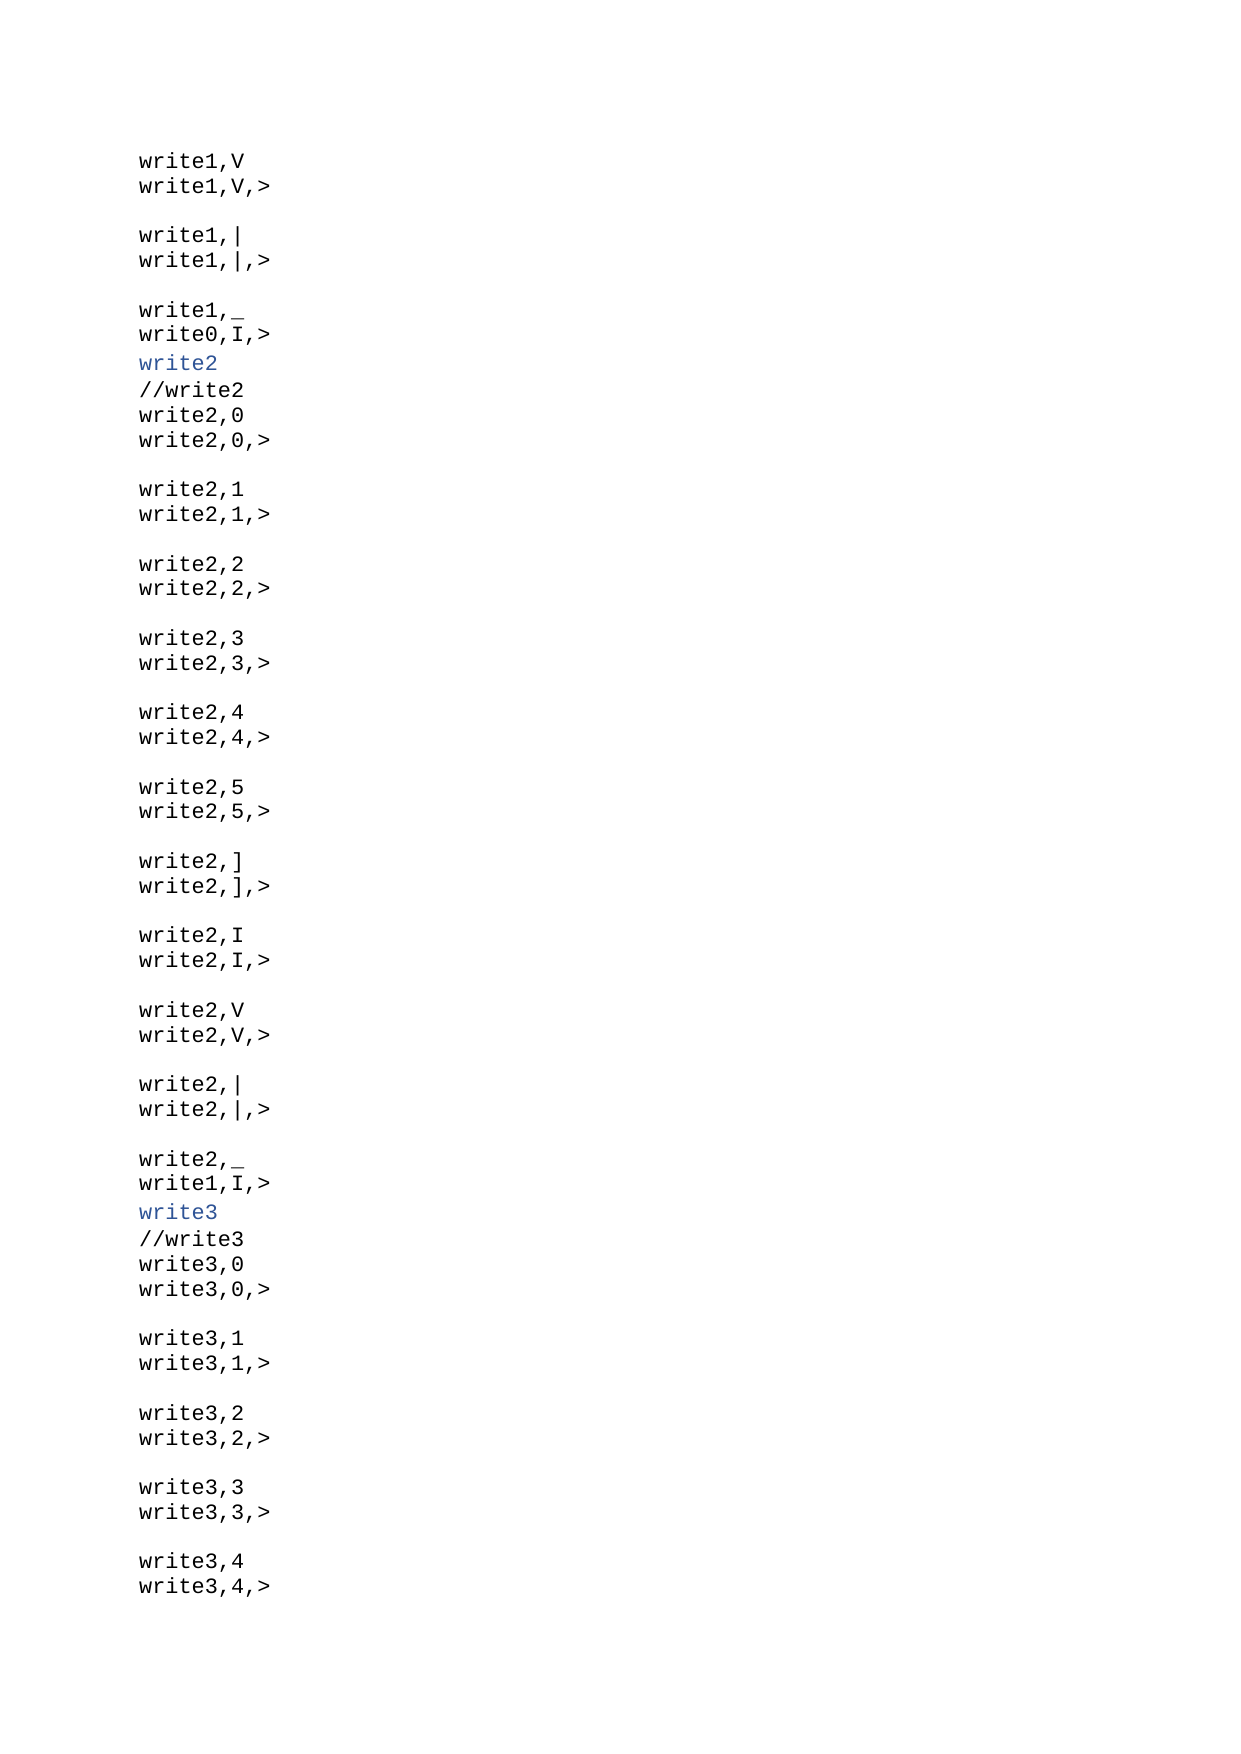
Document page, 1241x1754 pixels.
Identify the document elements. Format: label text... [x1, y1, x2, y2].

text write3,4,> [139, 1575, 1101, 1600]
text write3,1 [139, 1327, 1101, 1352]
text write2,I,> [139, 949, 1101, 974]
subtitle write3 [139, 1202, 1101, 1226]
text write2,_ [139, 1148, 1101, 1173]
text write3,3,> [139, 1501, 1101, 1526]
text write1,V [139, 150, 1101, 175]
text write1,_ [139, 299, 1101, 323]
text write2,] [139, 850, 1101, 875]
text write2,1,> [139, 503, 1101, 528]
text write3,4 [139, 1551, 1101, 1575]
text write2,2,> [139, 578, 1101, 602]
text write3,2,> [139, 1427, 1101, 1451]
text write2,2 [139, 553, 1101, 578]
text write2,4 [139, 702, 1101, 726]
text write2,| [139, 1073, 1101, 1098]
text write2,V [139, 999, 1101, 1024]
text //write2 [139, 379, 1101, 404]
subtitle write2 [139, 352, 1101, 377]
text write2,|,> [139, 1098, 1101, 1123]
text write2,],> [139, 875, 1101, 900]
text write3,0,> [139, 1278, 1101, 1303]
text write3,1,> [139, 1352, 1101, 1377]
text write3,2 [139, 1402, 1101, 1427]
text write2,0,> [139, 429, 1101, 454]
text write1,I,> [139, 1173, 1101, 1197]
text write1,| [139, 224, 1101, 249]
text write2,3 [139, 627, 1101, 652]
text write1,|,> [139, 249, 1101, 274]
text write2,1 [139, 478, 1101, 503]
text write3,0 [139, 1253, 1101, 1278]
text write2,I [139, 925, 1101, 949]
text write3,3 [139, 1476, 1101, 1501]
text write1,V,> [139, 175, 1101, 199]
text write2,4,> [139, 726, 1101, 751]
text write2,5 [139, 776, 1101, 801]
text //write3 [139, 1228, 1101, 1253]
text write2,V,> [139, 1024, 1101, 1049]
text write2,0 [139, 404, 1101, 429]
text write2,3,> [139, 652, 1101, 677]
text write0,I,> [139, 323, 1101, 348]
text write2,5,> [139, 801, 1101, 826]
